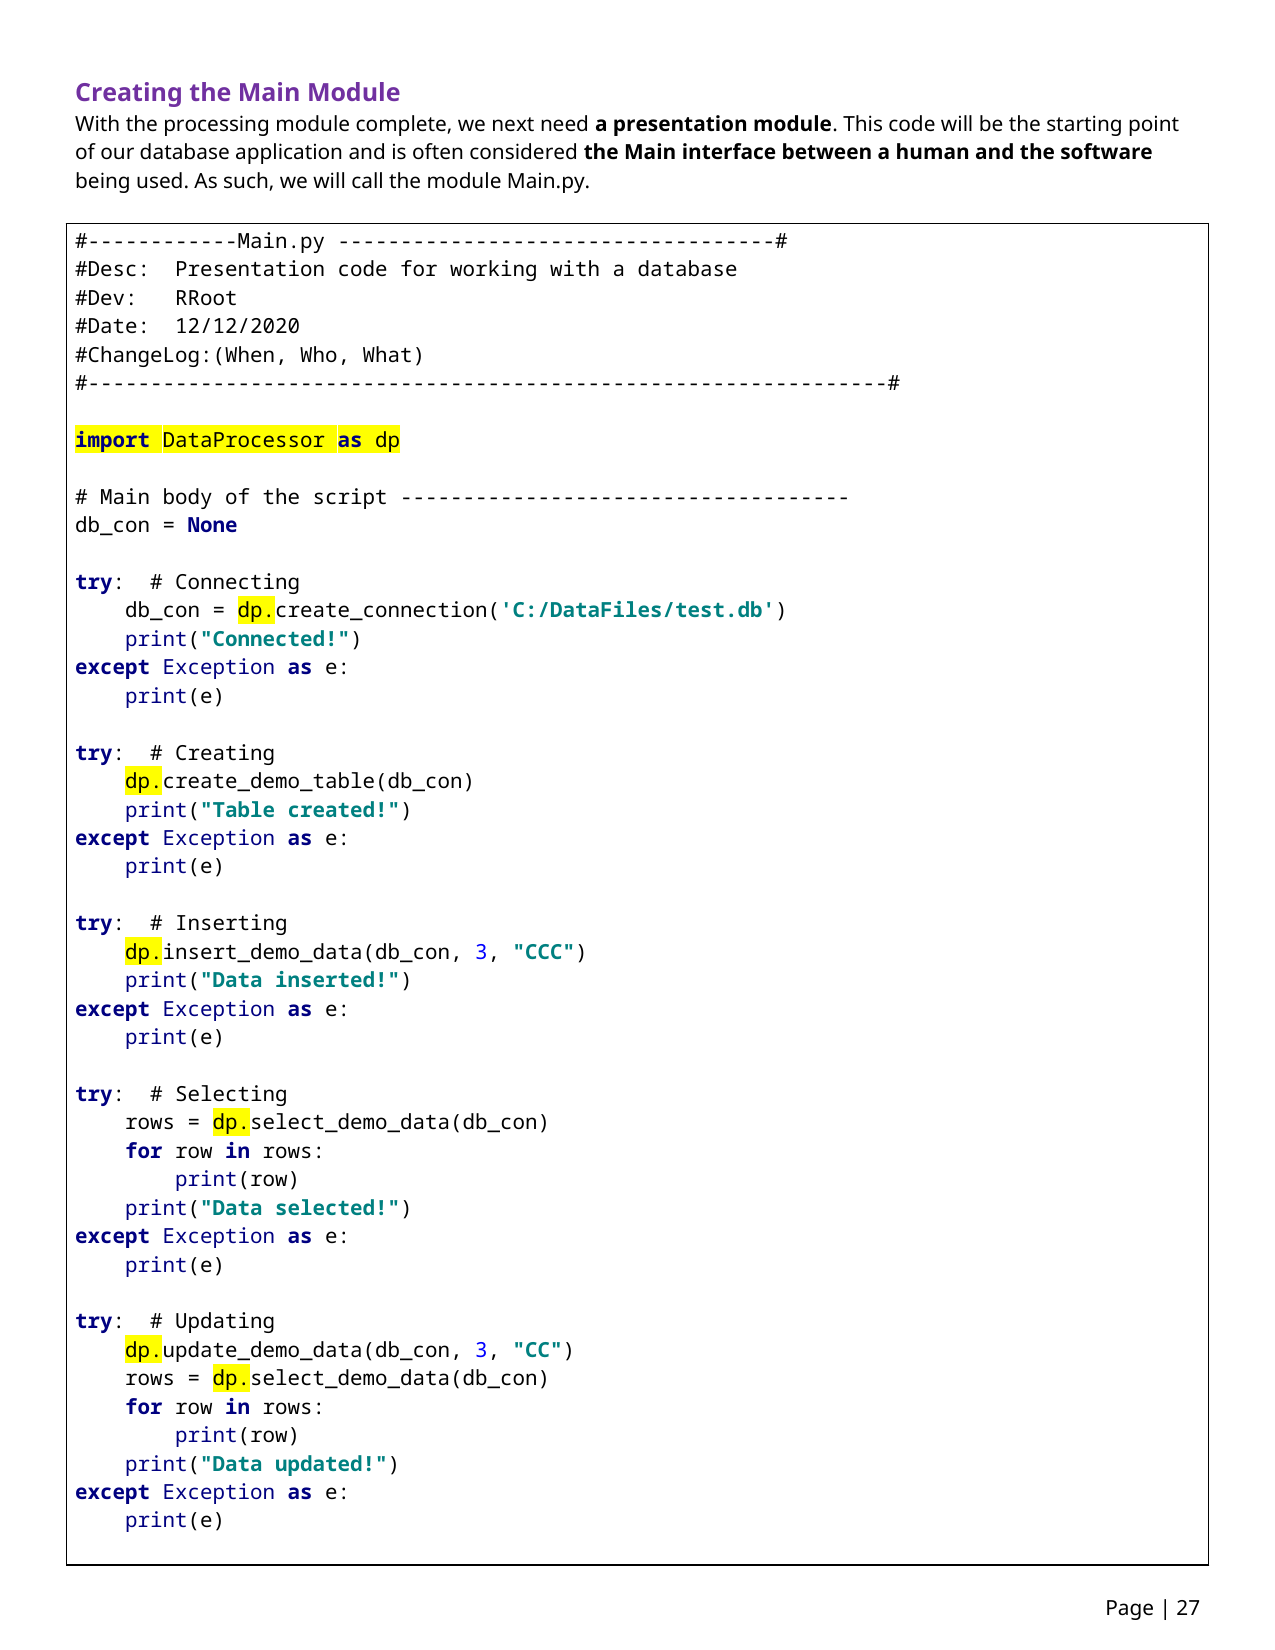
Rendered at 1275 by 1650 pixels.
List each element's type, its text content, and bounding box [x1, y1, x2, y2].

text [67, 224, 1208, 1564]
text With the processing module complete, we next need a presentation module. This code will be the starting point of our database application and is often considered the Main interface between a human and the software being used. As such, we will call the module Main.py. [75, 109, 1200, 194]
subtitle Creating the Main Module [75, 75, 1200, 109]
